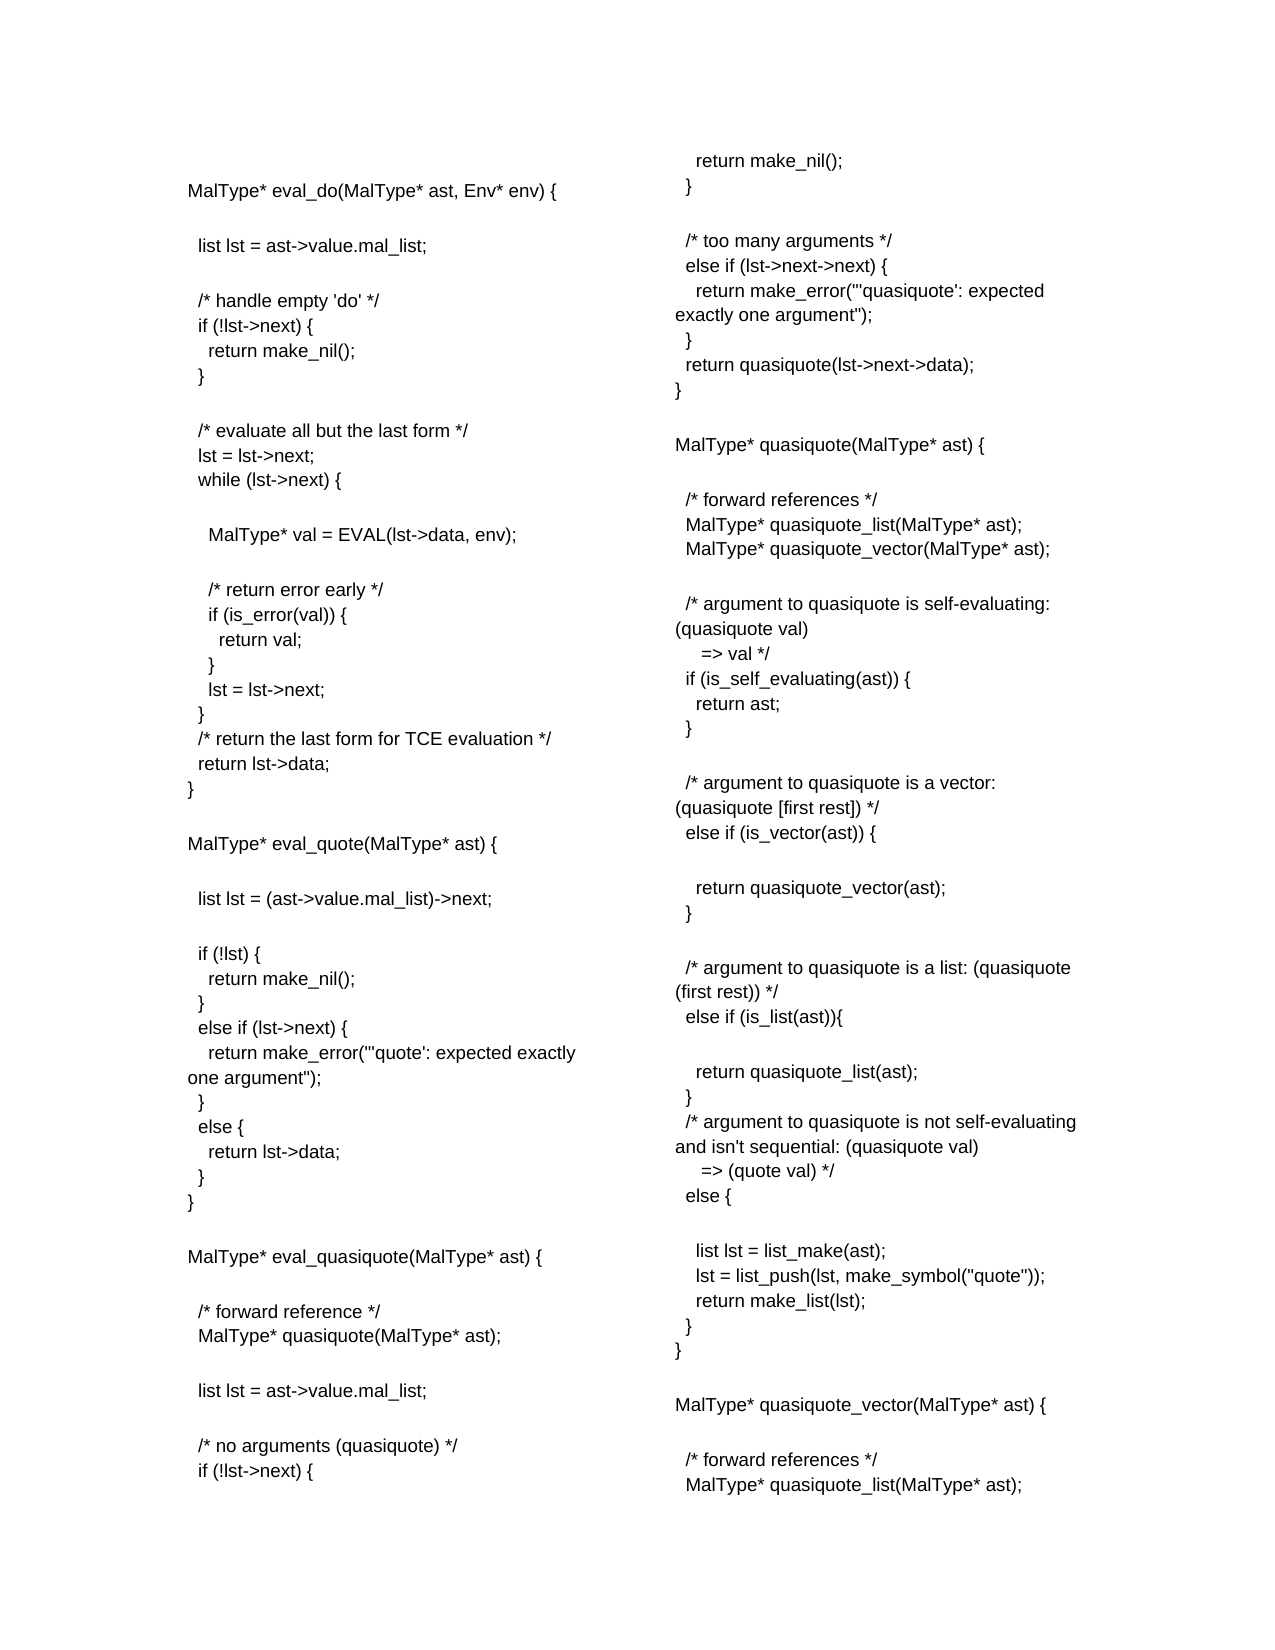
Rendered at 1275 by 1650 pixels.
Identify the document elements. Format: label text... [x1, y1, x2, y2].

text else if (lst->next) { [187, 1017, 600, 1038]
text if (is_error(val)) { [187, 604, 600, 626]
text /* forward references */ [675, 1449, 1087, 1471]
text } [187, 703, 600, 725]
text return val; [187, 629, 600, 650]
text if (!lst) { [187, 942, 600, 964]
text /* return the last form for TCE evaluation */ [187, 728, 600, 749]
text lst = list_push(lst, make_symbol("quote")); [675, 1265, 1087, 1286]
text } [187, 1091, 600, 1113]
text return make_error("'quote': expected exactly one argument"); [187, 1042, 600, 1088]
text if (!lst->next) { [187, 315, 600, 337]
text else if (is_vector(ast)) { [675, 822, 1087, 843]
text } [187, 1166, 600, 1187]
text MalType* eval_do(MalType* ast, Env* env) { [187, 180, 600, 202]
text /* no arguments (quasiquote) */ [187, 1435, 600, 1457]
text return lst->data; [187, 1141, 600, 1162]
text } [187, 1190, 600, 1212]
text return make_list(lst); [675, 1289, 1087, 1311]
text list lst = ast->value.mal_list; [187, 235, 600, 257]
text } [675, 1339, 1087, 1361]
text while (lst->next) { [187, 469, 600, 491]
text MalType* quasiquote_vector(MalType* ast); [675, 538, 1087, 560]
text } [675, 901, 1087, 923]
text MalType* quasiquote_list(MalType* ast); [675, 513, 1087, 535]
text MalType* eval_quote(MalType* ast) { [187, 832, 600, 854]
text else { [187, 1116, 600, 1138]
text return make_error("'quasiquote': expected exactly one argument"); [675, 279, 1087, 326]
text } [187, 364, 600, 386]
text lst = lst->next; [187, 444, 600, 466]
text } [675, 378, 1087, 400]
text else if (lst->next->next) { [675, 254, 1087, 276]
text else if (is_list(ast)){ [675, 1006, 1087, 1028]
text return make_nil(); [187, 340, 600, 361]
text } [675, 175, 1087, 196]
text } [675, 717, 1087, 739]
text if (!lst->next) { [187, 1460, 600, 1482]
text /* too many arguments */ [675, 230, 1087, 251]
text list lst = ast->value.mal_list; [187, 1380, 600, 1402]
text /* return error early */ [187, 579, 600, 601]
text /* argument to quasiquote is not self-evaluating and isn't sequential: (quasiquote val) [675, 1111, 1087, 1157]
text MalType* eval_quasiquote(MalType* ast) { [187, 1245, 600, 1267]
text return quasiquote_vector(ast); [675, 877, 1087, 898]
text } [187, 992, 600, 1014]
text /* argument to quasiquote is a list: (quasiquote (first rest)) */ [675, 956, 1087, 1003]
text /* evaluate all but the last form */ [187, 419, 600, 441]
text /* handle empty 'do' */ [187, 290, 600, 312]
text } [675, 329, 1087, 351]
text } [675, 1086, 1087, 1107]
text } [675, 1314, 1087, 1336]
text return make_nil(); [675, 150, 1087, 172]
text return quasiquote(lst->next->data); [675, 354, 1087, 375]
text return quasiquote_list(ast); [675, 1061, 1087, 1083]
text return make_nil(); [187, 967, 600, 989]
text list lst = list_make(ast); [675, 1240, 1087, 1262]
text => val */ [675, 643, 1087, 664]
text return lst->data; [187, 753, 600, 774]
text } [187, 653, 600, 675]
text /* forward references */ [675, 488, 1087, 510]
text MalType* quasiquote(MalType* ast); [187, 1325, 600, 1347]
text else { [675, 1185, 1087, 1207]
text /* forward reference */ [187, 1300, 600, 1322]
text MalType* val = EVAL(lst->data, env); [187, 524, 600, 546]
text MalType* quasiquote(MalType* ast) { [675, 433, 1087, 455]
text } [187, 777, 600, 799]
text /* argument to quasiquote is a vector: (quasiquote [first rest]) */ [675, 772, 1087, 818]
text list lst = (ast->value.mal_list)->next; [187, 887, 600, 909]
text /* argument to quasiquote is self-evaluating: (quasiquote val) [675, 593, 1087, 639]
text => (quote val) */ [675, 1160, 1087, 1182]
text MalType* quasiquote_list(MalType* ast); [675, 1474, 1087, 1496]
text lst = lst->next; [187, 678, 600, 700]
text return ast; [675, 692, 1087, 714]
text MalType* quasiquote_vector(MalType* ast) { [675, 1394, 1087, 1416]
text if (is_self_evaluating(ast)) { [675, 667, 1087, 689]
